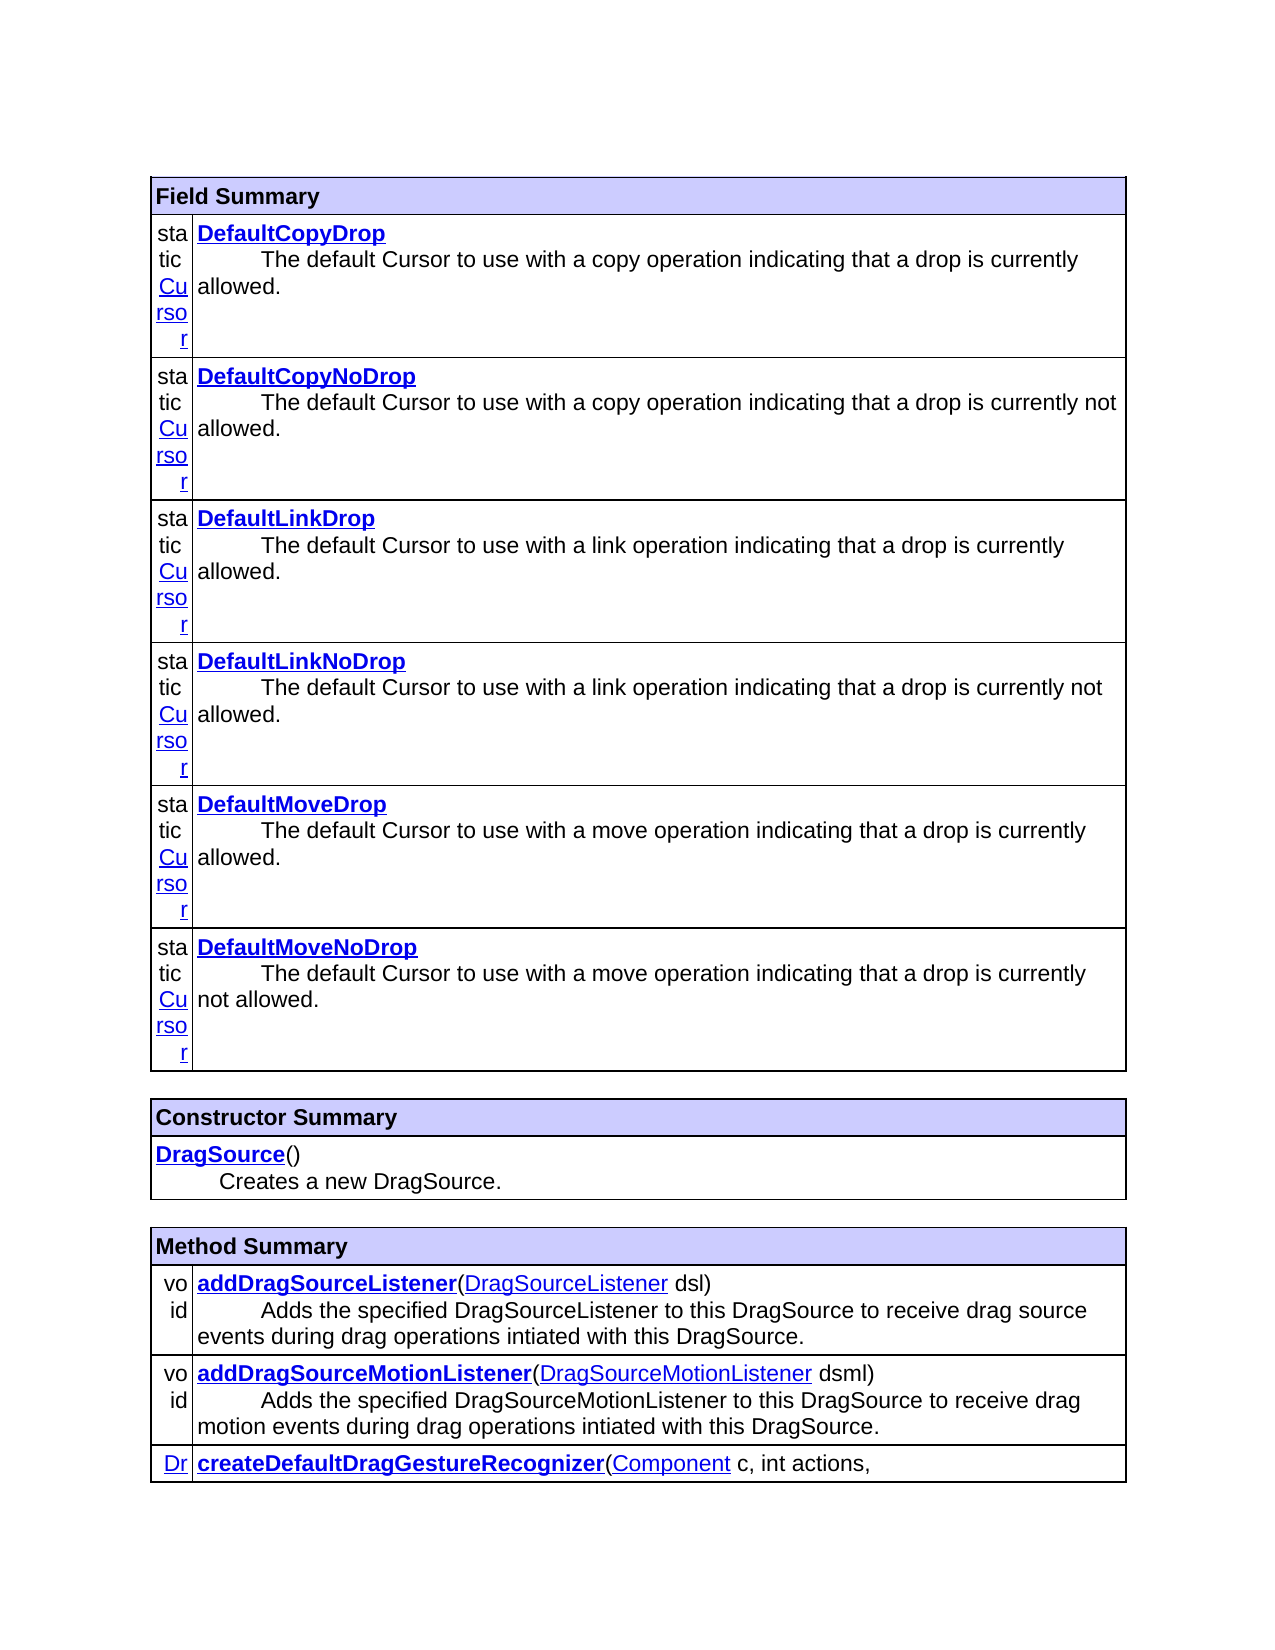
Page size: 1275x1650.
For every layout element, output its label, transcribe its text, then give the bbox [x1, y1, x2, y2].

table_cell DefaultCopyDrop The default Cursor to use with a copy operation indicating that a drop is currently allowed. [193, 215, 1125, 356]
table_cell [152, 1446, 192, 1481]
table_cell static Cursor [152, 786, 192, 927]
table_cell static Cursor [152, 215, 192, 356]
table_cell static Cursor [152, 358, 192, 499]
table_cell DefaultMoveNoDrop The default Cursor to use with a move operation indicating that a drop is currently not allowed. [193, 929, 1125, 1070]
table_cell void [152, 1356, 192, 1444]
table_cell void [152, 1266, 192, 1354]
table_cell addDragSourceListener(DragSourceListener dsl) Adds the specified DragSourceListener to this DragSource to receive drag source events during drag operations intiated with this DragSource. [193, 1266, 1125, 1354]
table_header Field Summary [152, 178, 1125, 214]
table_cell DefaultLinkDrop The default Cursor to use with a link operation indicating that a drop is currently allowed. [193, 501, 1125, 642]
table_cell static Cursor [152, 929, 192, 1070]
table_cell static Cursor [152, 501, 192, 642]
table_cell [193, 1446, 1125, 1481]
table_cell DragSource() Creates a new DragSource. [152, 1137, 1125, 1199]
table_header Constructor Summary [152, 1100, 1125, 1135]
table_cell DefaultCopyNoDrop The default Cursor to use with a copy operation indicating that a drop is currently not allowed. [193, 358, 1125, 499]
table_cell addDragSourceMotionListener(DragSourceMotionListener dsml) Adds the specified DragSourceMotionListener to this DragSource to receive drag motion events during drag operations intiated with this DragSource. [193, 1356, 1125, 1444]
table_header Method Summary [152, 1228, 1125, 1264]
table_cell DefaultLinkNoDrop The default Cursor to use with a link operation indicating that a drop is currently not allowed. [193, 643, 1125, 784]
table_cell static Cursor [152, 643, 192, 784]
table_cell DefaultMoveDrop The default Cursor to use with a move operation indicating that a drop is currently allowed. [193, 786, 1125, 927]
